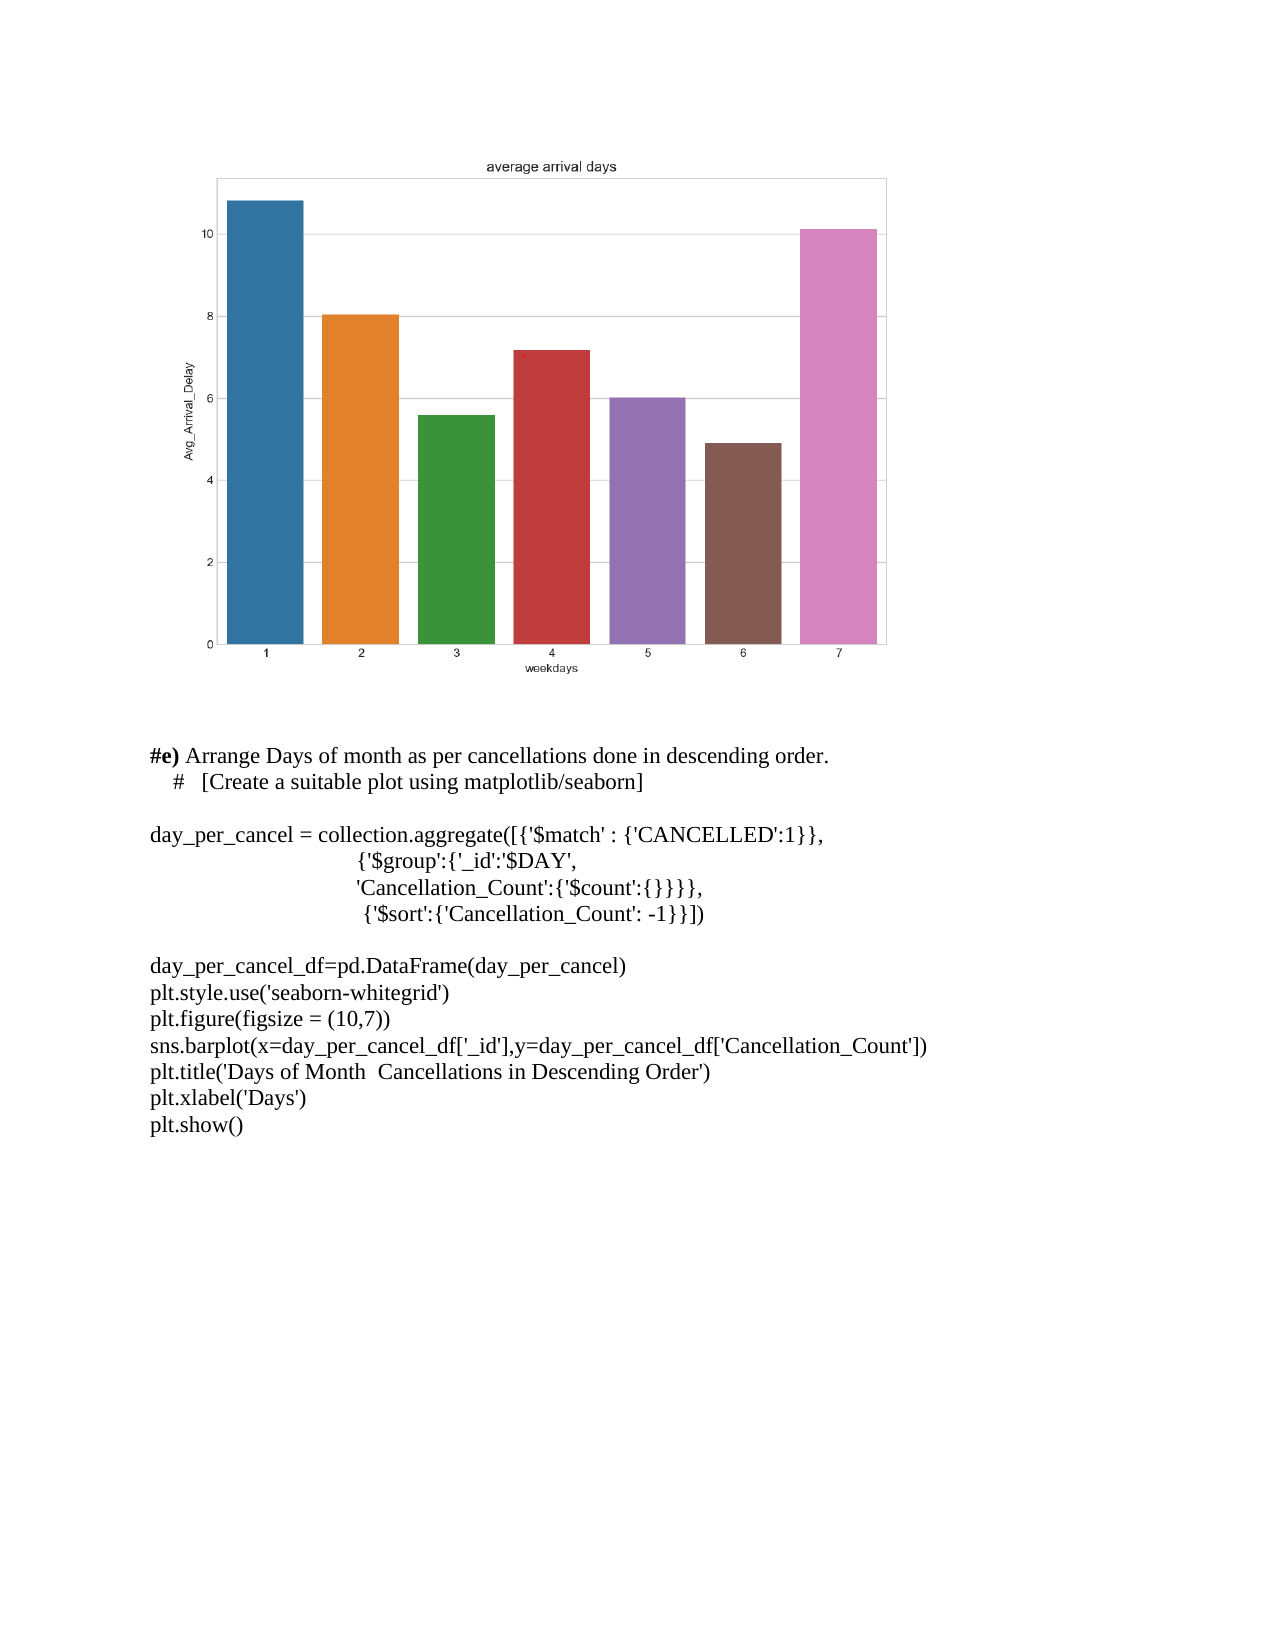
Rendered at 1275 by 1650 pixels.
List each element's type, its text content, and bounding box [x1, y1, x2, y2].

text {'$group':{'_id':'$DAY', [150, 847, 1125, 873]
picture [150, 150, 915, 678]
text #e) Arrange Days of month as per cancellations done in descending order. [150, 742, 1125, 768]
text day_per_cancel_df=pd.DataFrame(day_per_cancel) [150, 953, 1125, 979]
text {'$sort':{'Cancellation_Count': -1}}]) [150, 900, 1125, 926]
text plt.xlabel('Days') [150, 1084, 1125, 1111]
text plt.title('Days of Month Cancellations in Descending Order') [150, 1058, 1125, 1084]
text plt.show() [150, 1111, 1125, 1137]
text # [Create a suitable plot using matplotlib/seaborn] [150, 768, 1125, 794]
text plt.figure(figsize = (10,7)) [150, 1005, 1125, 1032]
text plt.style.use('seaborn-whitegrid') [150, 979, 1125, 1005]
text 'Cancellation_Count':{'$count':{}}}}, [150, 873, 1125, 900]
text day_per_cancel = collection.aggregate([{'$match' : {'CANCELLED':1}}, [150, 821, 1125, 847]
text sns.barplot(x=day_per_cancel_df['_id'],y=day_per_cancel_df['Cancellation_Count']) [150, 1032, 1125, 1058]
